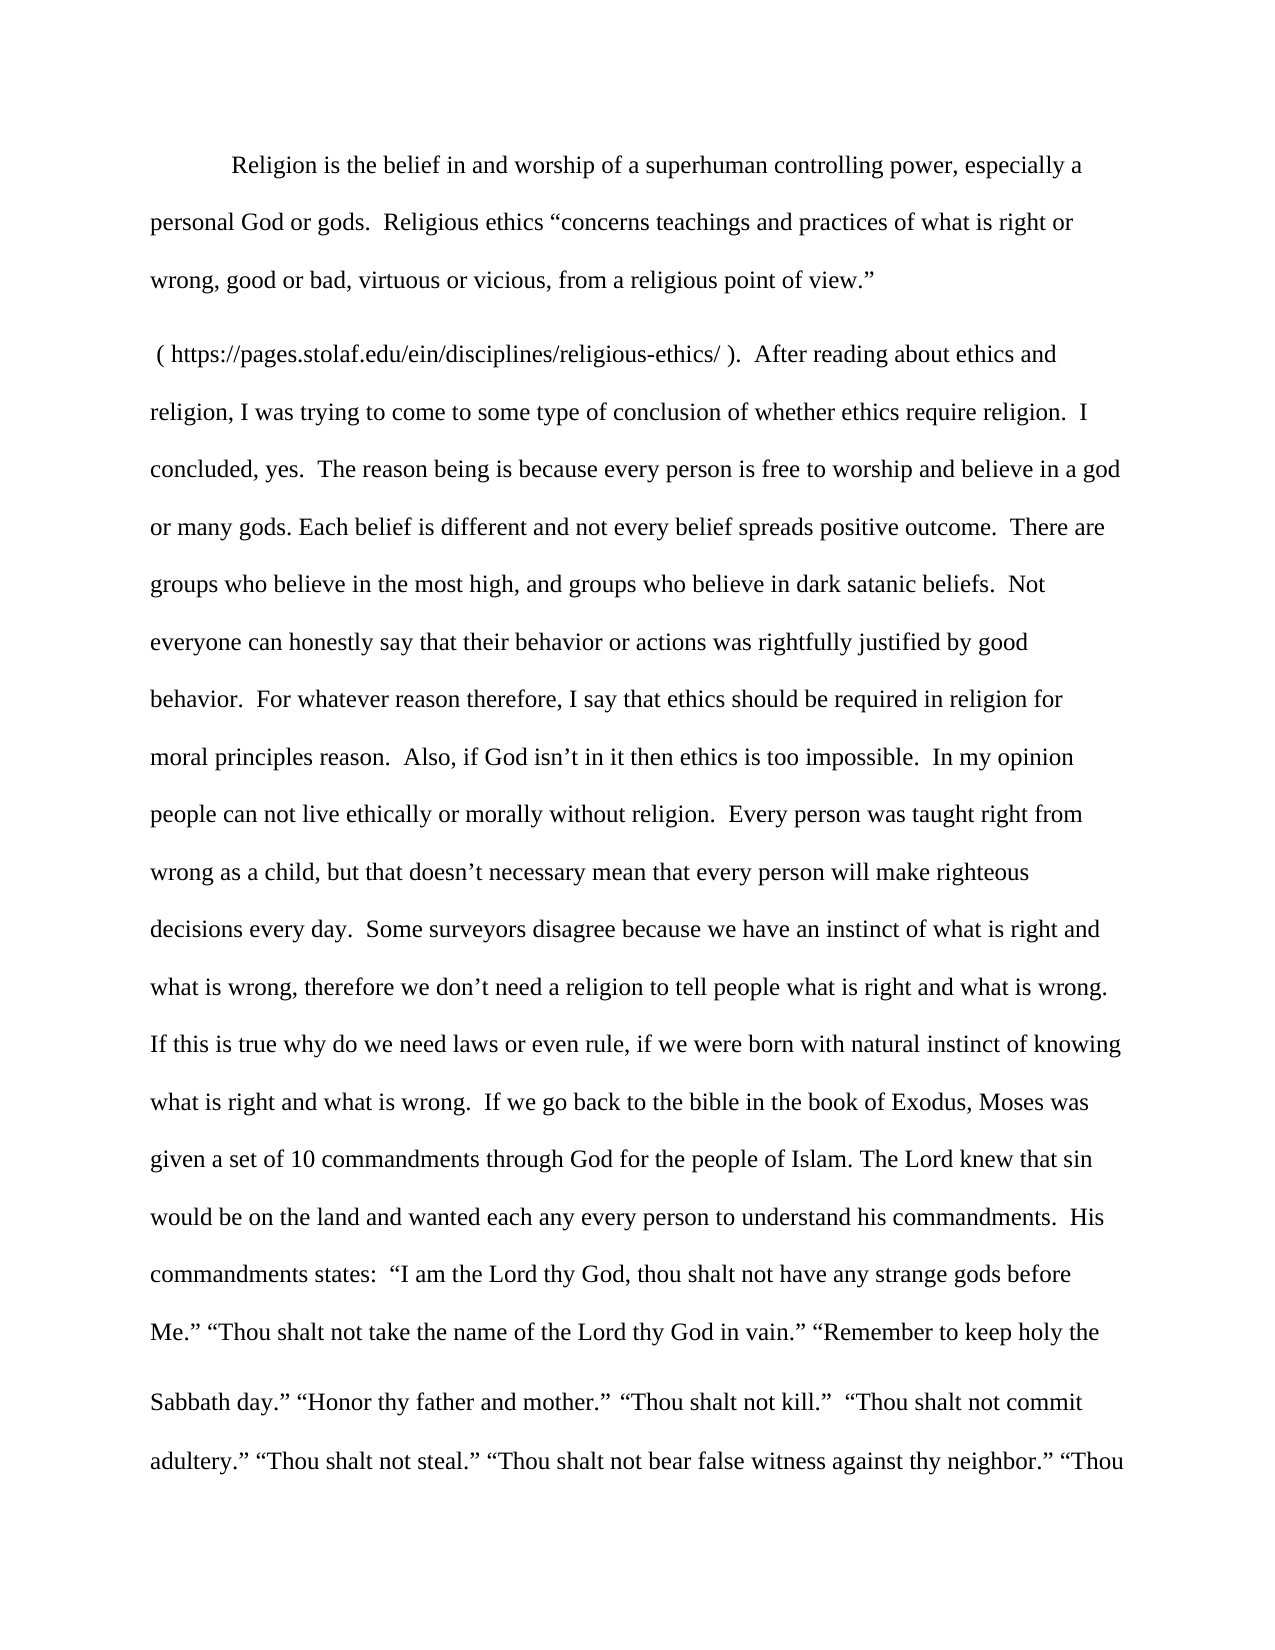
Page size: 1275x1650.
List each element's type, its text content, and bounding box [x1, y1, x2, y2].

text Religion is the belief in and worship of a superhuman controlling power, especially a personal God or gods. Religious ethics “concerns teachings and practices of what is right or wrong, good or bad, virtuous or vicious, from a religious point of view.” [150, 150, 1125, 294]
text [150, 339, 1125, 1475]
